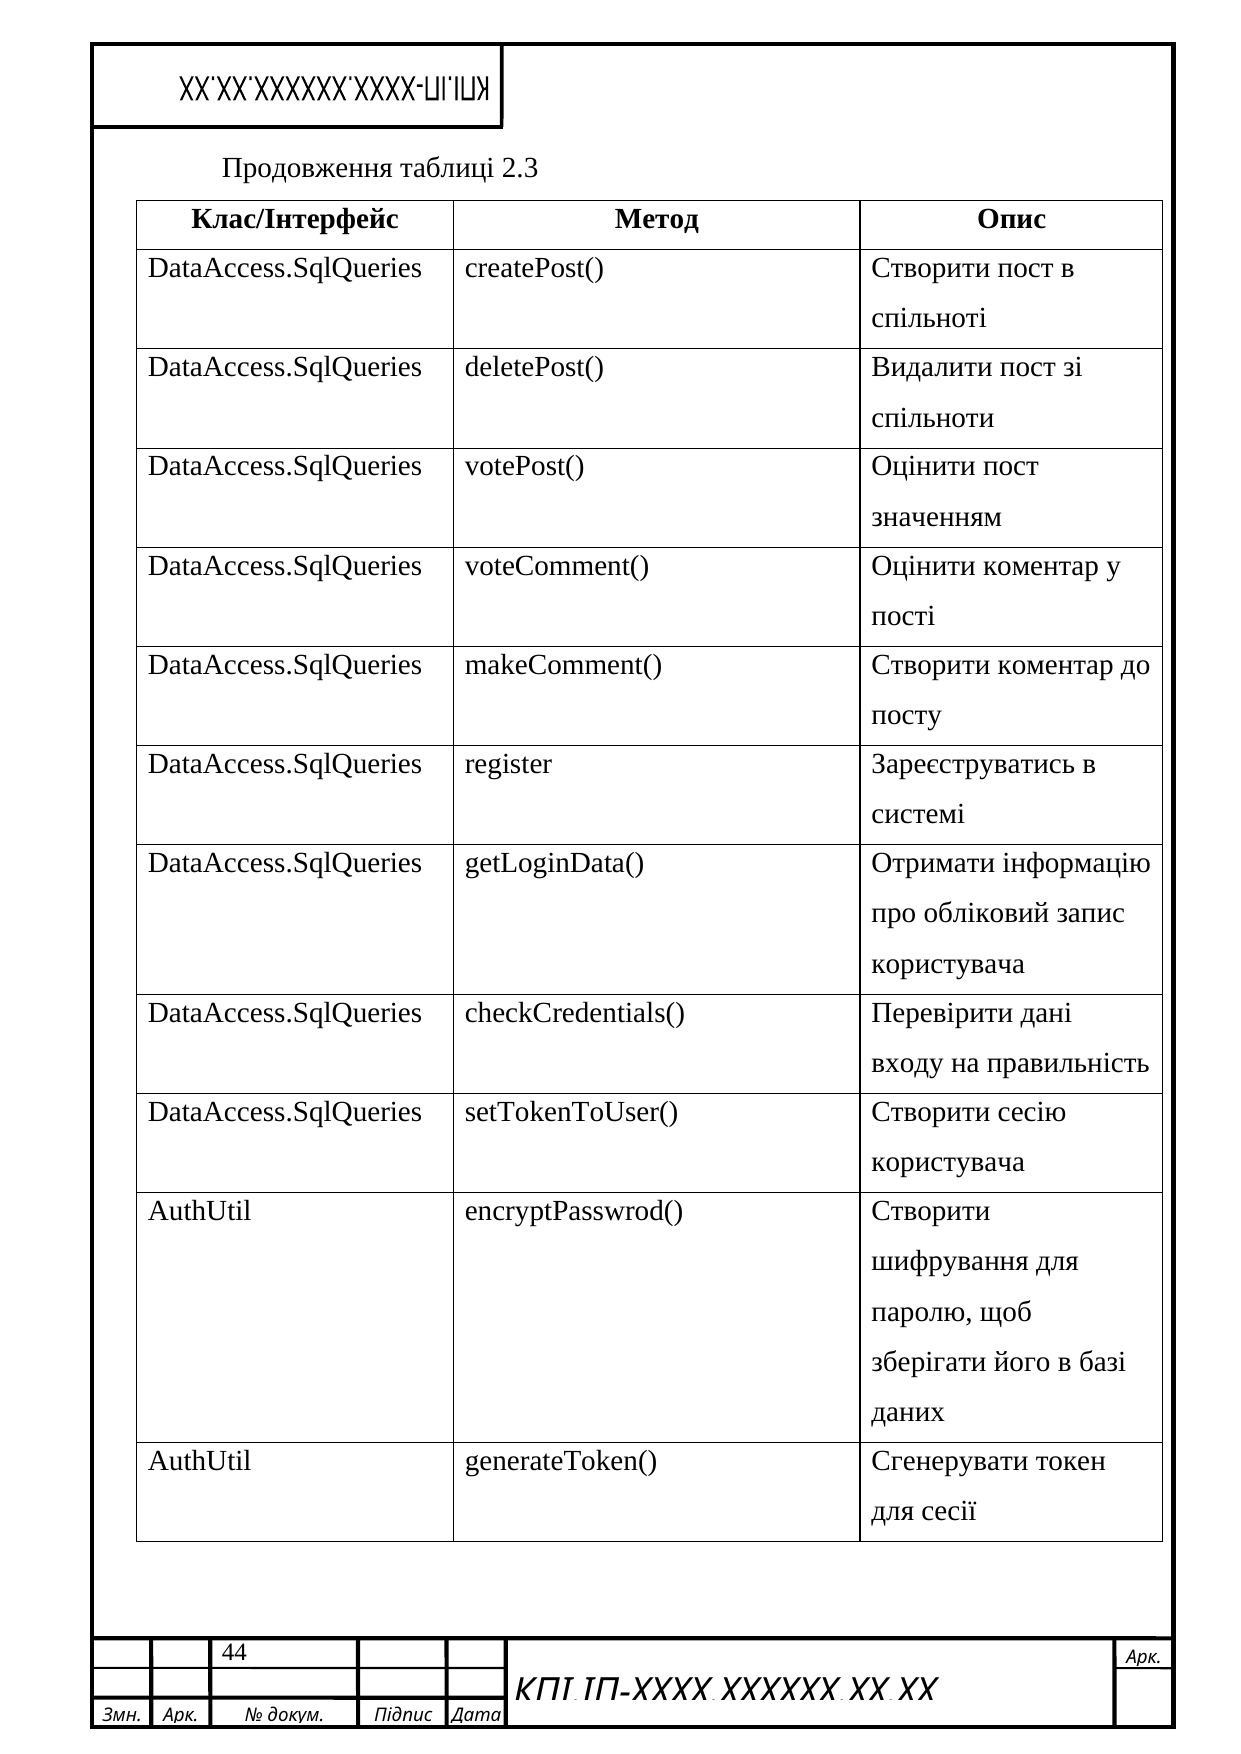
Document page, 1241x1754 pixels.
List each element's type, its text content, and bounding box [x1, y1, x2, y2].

table_header Метод [454, 201, 859, 249]
table_cell votePost() [454, 449, 859, 547]
table_cell Отримати інформацію про обліковий запис користувача [861, 845, 1162, 994]
table_cell AuthUtil [137, 1193, 453, 1442]
table_cell Створити шифрування для паролю, щоб зберігати його в базі даних [861, 1193, 1162, 1442]
table_cell register [454, 746, 859, 844]
table_cell DataAccess.SqlQueries [137, 548, 453, 646]
table_cell makeComment() [454, 647, 859, 745]
table_cell deletePost() [454, 349, 859, 447]
table_cell voteComment() [454, 548, 859, 646]
table_cell Створити пост в спільноті [861, 250, 1162, 348]
table_header Опис [861, 201, 1162, 249]
table_cell AuthUtil [137, 1443, 453, 1541]
table_cell Сгенерувати токен для сесії [861, 1443, 1162, 1541]
table_cell Видалити пост зі спільноти [861, 349, 1162, 447]
table_cell generateToken() [454, 1443, 859, 1541]
table_cell checkCredentials() [454, 995, 859, 1093]
table_cell DataAccess.SqlQueries [137, 845, 453, 994]
table_cell DataAccess.SqlQueries [137, 995, 453, 1093]
table_cell createPost() [454, 250, 859, 348]
table_cell DataAccess.SqlQueries [137, 647, 453, 745]
table_cell Зареєструватись в системі [861, 746, 1162, 844]
text Продовження таблиці 2.3 [148, 150, 1152, 183]
table_cell Створити сесію користувача [861, 1094, 1162, 1192]
table_cell DataAccess.SqlQueries [137, 746, 453, 844]
table_cell Створити коментар до посту [861, 647, 1162, 745]
table_cell DataAccess.SqlQueries [137, 1094, 453, 1192]
table_cell encryptPasswrod() [454, 1193, 859, 1442]
table_cell getLoginData() [454, 845, 859, 994]
table_cell DataAccess.SqlQueries [137, 250, 453, 348]
table_header Клас/Інтерфейс [137, 201, 453, 249]
table_cell DataAccess.SqlQueries [137, 449, 453, 547]
table_cell Оцінити коментар у пості [861, 548, 1162, 646]
table_cell Оцінити пост значенням [861, 449, 1162, 547]
table_cell setTokenToUser() [454, 1094, 859, 1192]
table_cell DataAccess.SqlQueries [137, 349, 453, 447]
table_cell Перевірити дані входу на правильність [861, 995, 1162, 1093]
